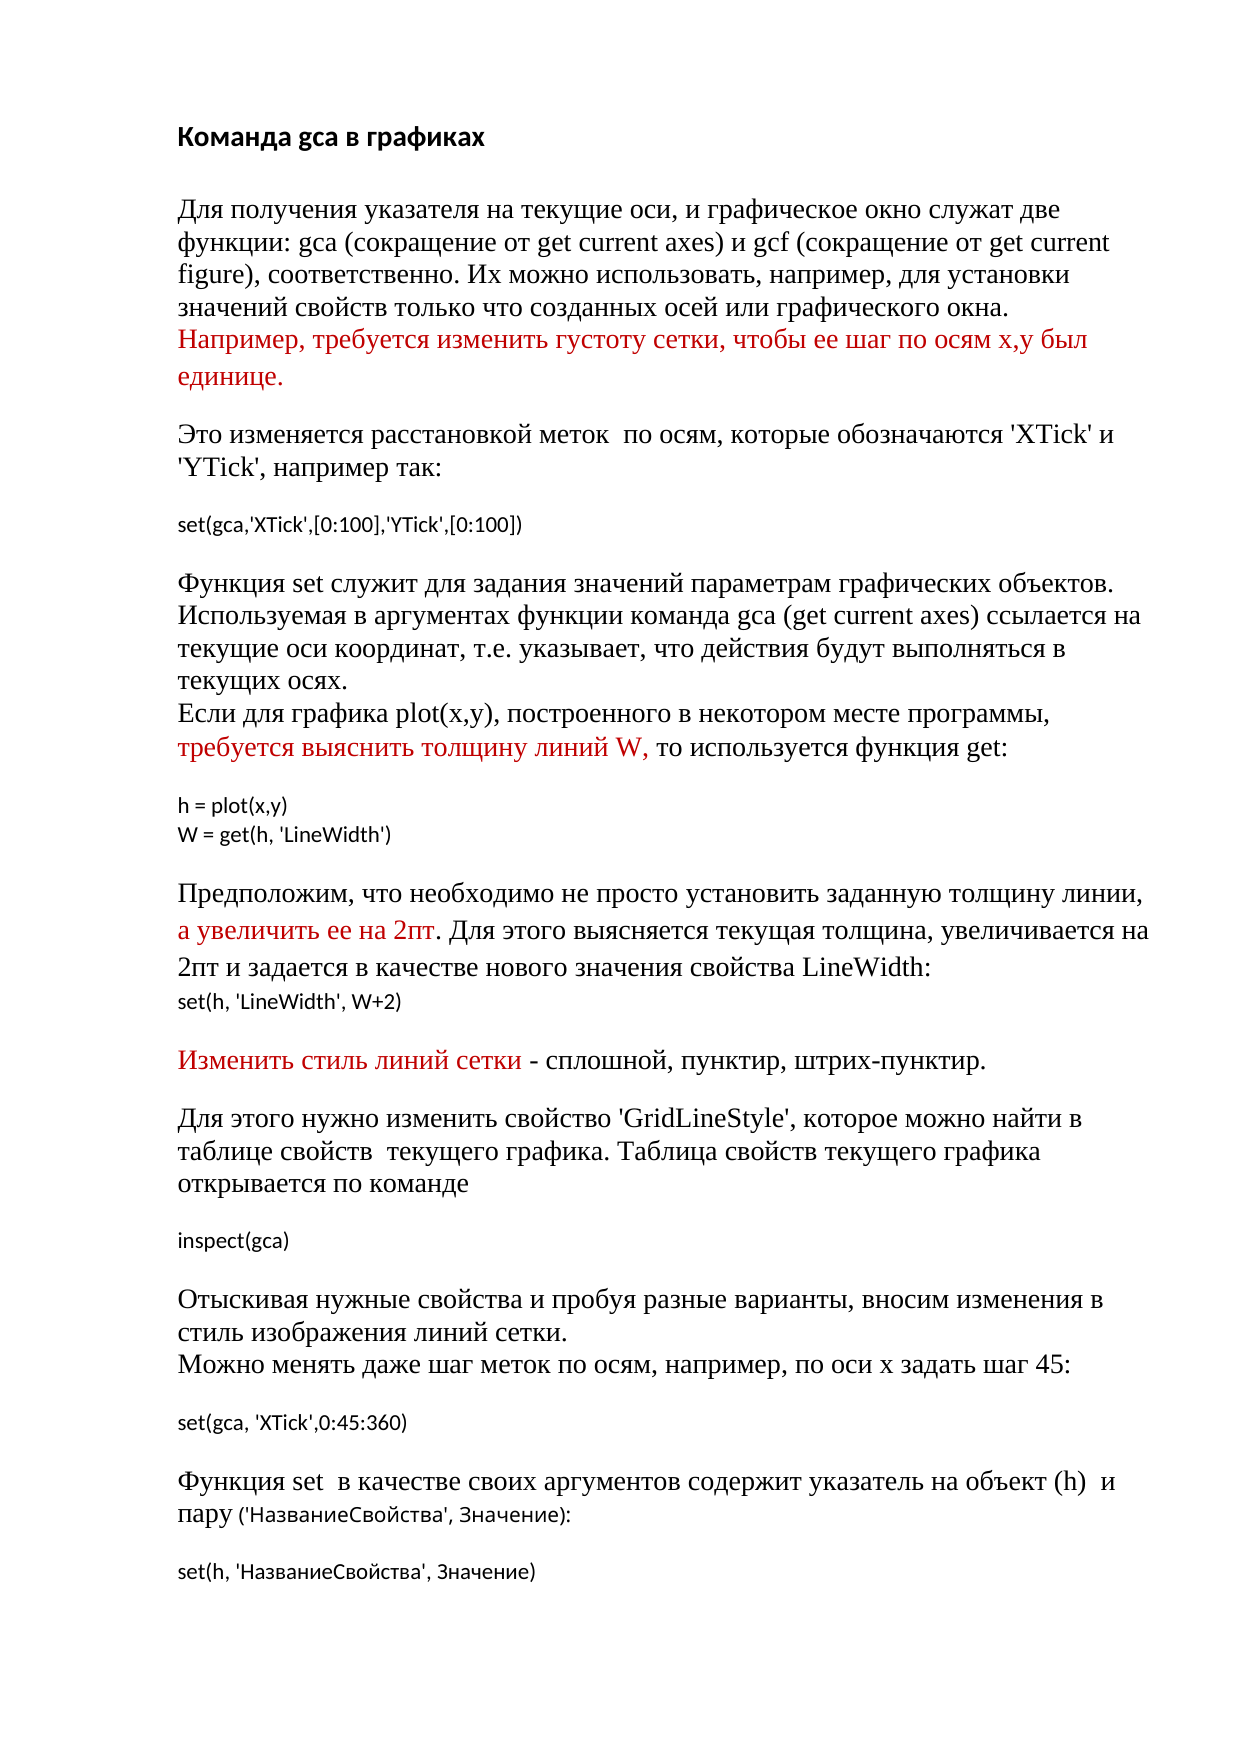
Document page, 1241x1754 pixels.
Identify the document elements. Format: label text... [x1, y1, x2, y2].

text Это изменяется расстановкой меток по осям, которые обозначаются 'XTick' и 'YTick', например так: [177, 417, 1152, 482]
text Для этого нужно изменить свойство 'GridLineStyle', которое можно найти в таблице свойств текущего графика. Таблица свойств текущего графика открывается по команде [177, 1101, 1152, 1198]
text set(gca,'XTick',[0:100],'YTick',[0:100]) [177, 510, 1152, 538]
text inspect(gca) [177, 1227, 1152, 1254]
text Например, требуется изменить густоту сетки, чтобы ее шаг по осям x,y был единице. [177, 322, 1152, 392]
text Отыскивая нужные свойства и пробуя разные варианты, вносим изменения в стиль изображения линий сетки. [177, 1283, 1152, 1347]
text Команда gca в графиках [177, 118, 1152, 154]
text Предположим, что необходимо не просто установить заданную толщину линии, а увеличить ее на 2пт. Для этого выясняется текущая толщина, увеличивается на 2пт и задается в качестве нового значения свойства LineWidth: [177, 876, 1152, 982]
text Можно менять даже шаг меток по осям, например, по оси x задать шаг 45: [177, 1347, 1152, 1408]
text set(h, 'НазваниеСвойства', Значение) [177, 1557, 1152, 1585]
text Используемая в аргументах функции команда gca (get current axes) ссылается на текущие оси координат, т.е. указывает, что действия будут выполняться в текущих осях. [177, 598, 1152, 696]
text Если для графика plot(x,y), построенного в некотором месте программы, требуется выяснить толщину линий W, то используется функция get: [177, 696, 1152, 764]
text Функция set служит для задания значений параметрам графических объектов. [177, 566, 1152, 598]
text set(h, 'LineWidth', W+2) [177, 987, 1152, 1015]
text Функция set в качестве своих аргументов содержит указатель на объект (h) и пару ('НазваниеСвойства', Значение): [177, 1436, 1152, 1529]
text Для получения указателя на текущие оси, и графическое окно служат две функции: gca (сокращение от get current axes) и gcf (сокращение от get current figure), соответственно. Их можно использовать, например, для установки значений свойств только что созданных осей или графического окна. [177, 192, 1152, 322]
text h = plot(x,y) [177, 792, 1152, 820]
text set(gca, 'XTick',0:45:360) [177, 1408, 1152, 1436]
text W = get(h, 'LineWidth') [177, 820, 1152, 848]
text Изменить стиль линий сетки - сплошной, пунктир, штрих-пунктир. [177, 1043, 1152, 1076]
